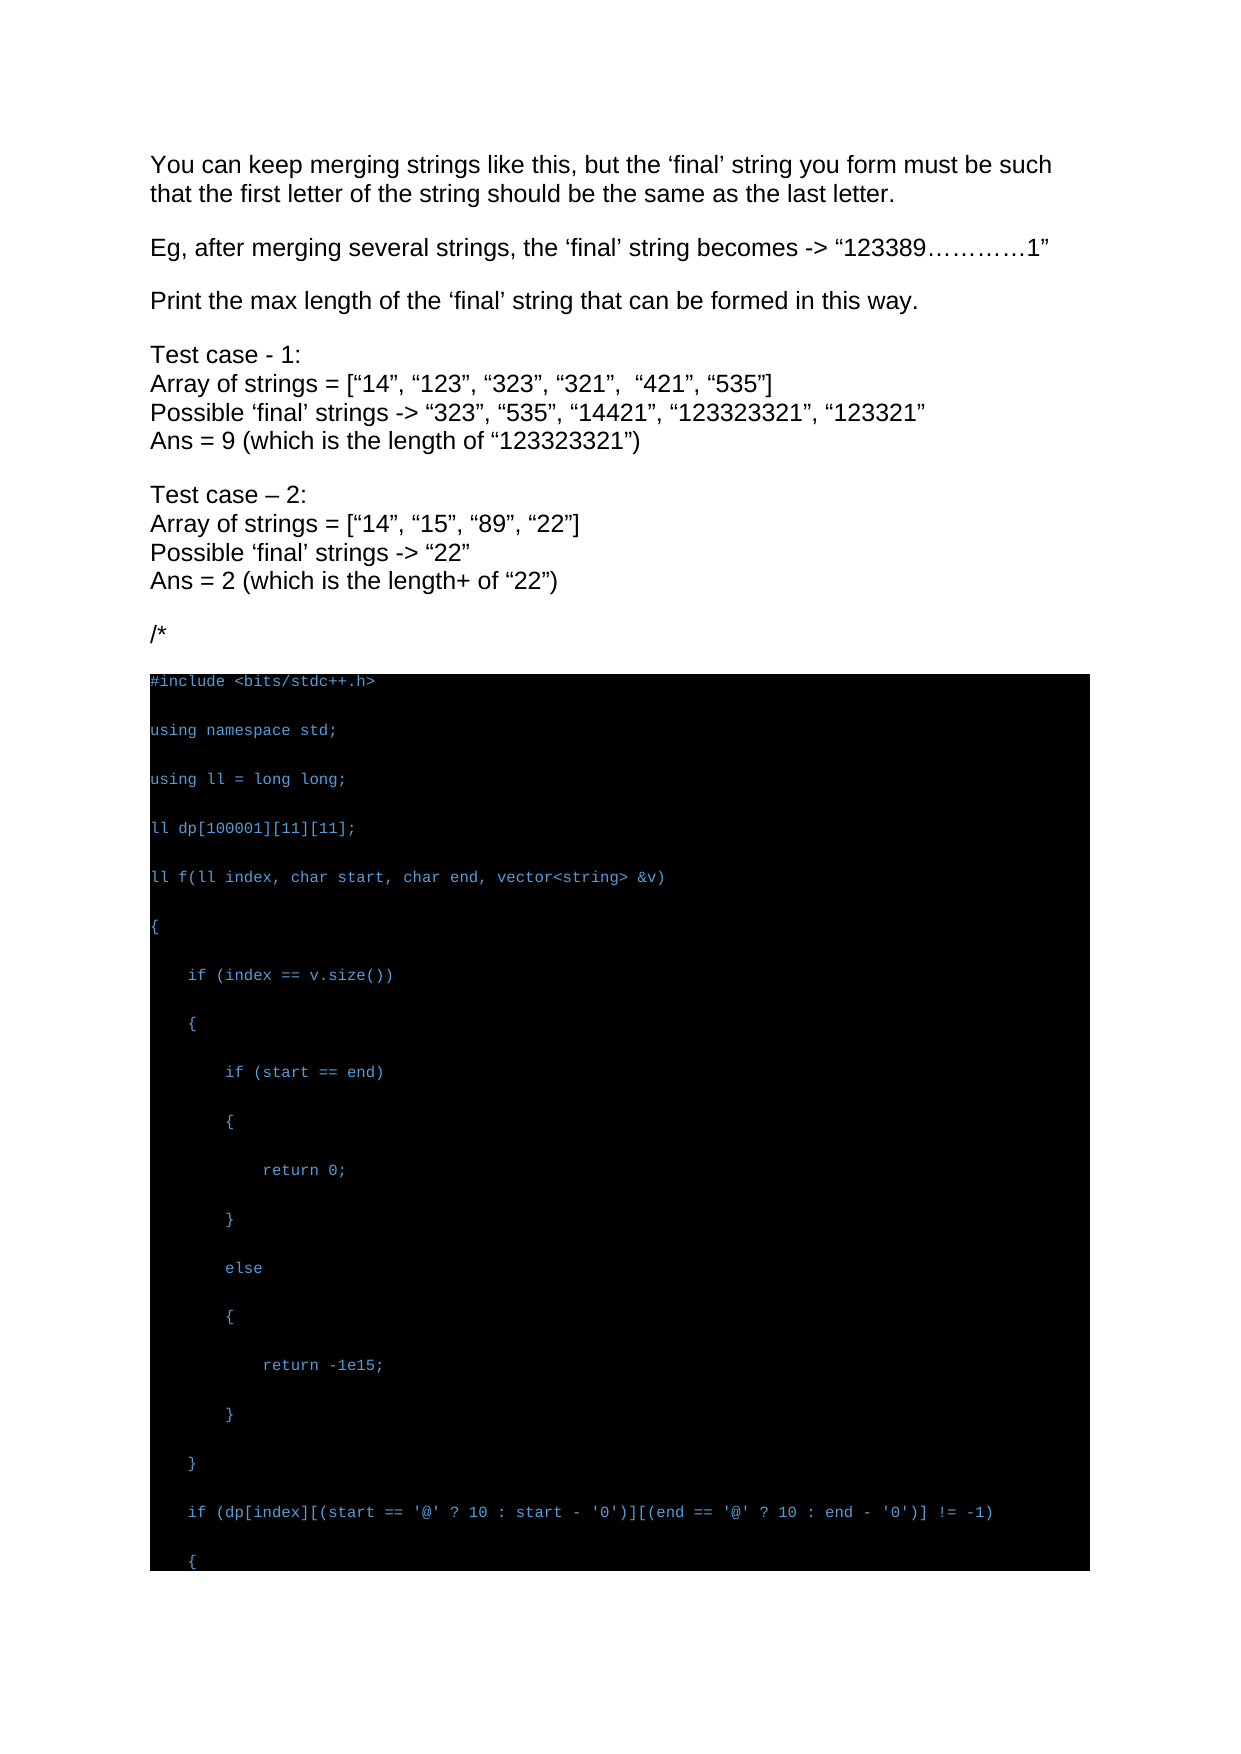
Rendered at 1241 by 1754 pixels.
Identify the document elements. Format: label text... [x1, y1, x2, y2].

text You can keep merging strings like this, but the ‘final’ string you form must be such that the first letter of the string should be the same as the last letter. [150, 150, 1090, 207]
text if (start == end) [150, 1064, 1090, 1082]
text using ll = long long; [150, 771, 1090, 789]
text } [150, 1455, 1090, 1473]
text if (index == v.size()) [150, 967, 1090, 984]
text /* [150, 620, 1090, 649]
text if (dp[index][(start == '@' ? 10 : start - '0')][(end == '@' ? 10 : end - '0')] != -1) [150, 1504, 1090, 1522]
text using namespace std; [150, 723, 1090, 740]
text { [150, 918, 1090, 936]
text ll f(ll index, char start, char end, vector<string> &v) [150, 869, 1090, 887]
text ll dp[100001][11][11]; [150, 820, 1090, 838]
text #include <bits/stdc++.h> [150, 674, 1090, 691]
text return -1e15; [150, 1358, 1090, 1375]
text { [150, 1113, 1090, 1131]
text else [150, 1260, 1090, 1278]
text Test case - 1: Array of strings = [“14”, “123”, “323”, “321”, “421”, “535”] Possible ‘final’ strings -> “323”, “535”, “14421”, “123323321”, “123321” Ans = 9 (which is the length of “123323321”) [150, 340, 1090, 455]
text Print the max length of the ‘final’ string that can be formed in this way. [150, 286, 1090, 315]
text { [150, 1016, 1090, 1033]
text { [150, 1553, 1090, 1571]
text return 0; [150, 1162, 1090, 1180]
text } [150, 1211, 1090, 1229]
text { [150, 1309, 1090, 1327]
text } [150, 1407, 1090, 1424]
text Test case – 2: Array of strings = [“14”, “15”, “89”, “22”] Possible ‘final’ strings -> “22” Ans = 2 (which is the length+ of “22”) [150, 480, 1090, 595]
text Eg, after merging several strings, the ‘final’ string becomes -> “123389…………1” [150, 232, 1090, 261]
